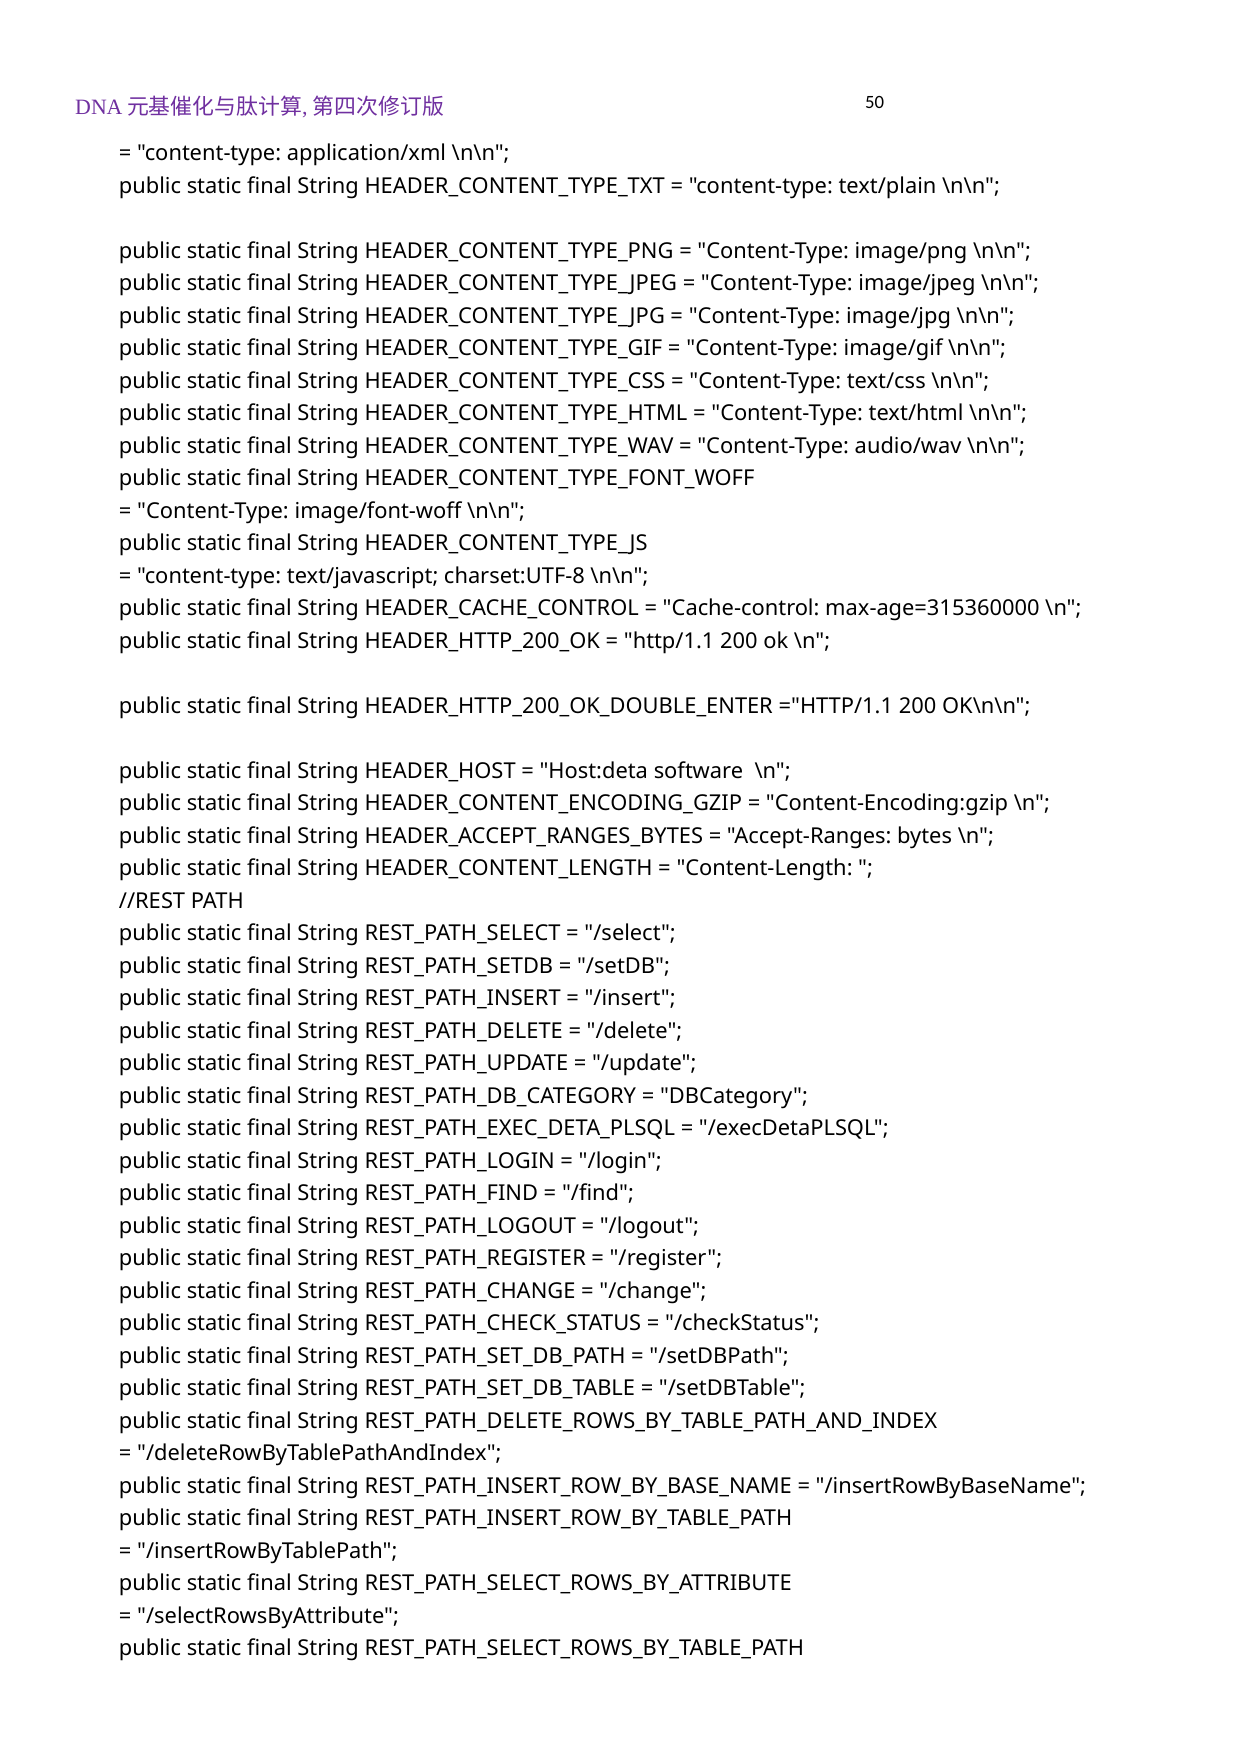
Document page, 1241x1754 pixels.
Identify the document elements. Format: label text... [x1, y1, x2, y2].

text public static final String REST_PATH_SELECT_ROWS_BY_ATTRIBUTE [75, 1566, 1165, 1598]
text public static final String HEADER_CONTENT_ENCODING_GZIP = "Content-Encoding:gzip \n"; [75, 786, 1165, 818]
text public static final String REST_PATH_DB_CATEGORY = "DBCategory"; [75, 1078, 1165, 1111]
text public static final String HEADER_CONTENT_TYPE_HTML = "Content-Type: text/html \n\n"; [75, 396, 1165, 428]
text = "/selectRowsByAttribute"; [75, 1598, 1165, 1631]
text public static final String HEADER_CONTENT_TYPE_FONT_WOFF [75, 461, 1165, 493]
text public static final String HEADER_HTTP_200_OK_DOUBLE_ENTER ="HTTP/1.1 200 OK\n\n"; [75, 688, 1165, 721]
text = "/deleteRowByTablePathAndIndex"; [75, 1436, 1165, 1468]
text public static final String HEADER_CACHE_CONTROL = "Cache-control: max-age=315360000 \n"; [75, 591, 1165, 623]
text public static final String REST_PATH_INSERT_ROW_BY_BASE_NAME = "/insertRowByBaseName"; [75, 1468, 1165, 1501]
text public static final String HEADER_CONTENT_TYPE_JS [75, 526, 1165, 558]
text public static final String HEADER_CONTENT_TYPE_GIF = "Content-Type: image/gif \n\n"; [75, 331, 1165, 363]
text public static final String HEADER_CONTENT_TYPE_JPG = "Content-Type: image/jpg \n\n"; [75, 298, 1165, 331]
text public static final String HEADER_ACCEPT_RANGES_BYTES = "Accept-Ranges: bytes \n"; [75, 818, 1165, 851]
text public static final String REST_PATH_SETDB = "/setDB"; [75, 948, 1165, 981]
text public static final String REST_PATH_SET_DB_TABLE = "/setDBTable"; [75, 1371, 1165, 1403]
text public static final String REST_PATH_LOGIN = "/login"; [75, 1143, 1165, 1176]
text public static final String REST_PATH_SELECT_ROWS_BY_TABLE_PATH [75, 1631, 1165, 1663]
text = "Content-Type: image/font-woff \n\n"; [75, 493, 1165, 526]
text public static final String REST_PATH_UPDATE = "/update"; [75, 1046, 1165, 1078]
text public static final String REST_PATH_EXEC_DETA_PLSQL = "/execDetaPLSQL"; [75, 1111, 1165, 1143]
text public static final String HEADER_CONTENT_TYPE_TXT = "content-type: text/plain \n\n"; [75, 168, 1165, 201]
text public static final String HEADER_CONTENT_TYPE_WAV = "Content-Type: audio/wav \n\n"; [75, 428, 1165, 461]
text public static final String REST_PATH_REGISTER = "/register"; [75, 1241, 1165, 1273]
text public static final String REST_PATH_FIND = "/find"; [75, 1176, 1165, 1208]
text public static final String REST_PATH_INSERT = "/insert"; [75, 981, 1165, 1013]
text = "/insertRowByTablePath"; [75, 1533, 1165, 1566]
text public static final String REST_PATH_SET_DB_PATH = "/setDBPath"; [75, 1338, 1165, 1371]
text //REST PATH [75, 883, 1165, 916]
text public static final String HEADER_HOST = "Host:deta software \n"; [75, 753, 1165, 786]
text = "content-type: application/xml \n\n"; [75, 136, 1165, 168]
text public static final String REST_PATH_LOGOUT = "/logout"; [75, 1208, 1165, 1241]
text public static final String REST_PATH_INSERT_ROW_BY_TABLE_PATH [75, 1501, 1165, 1533]
text public static final String REST_PATH_DELETE_ROWS_BY_TABLE_PATH_AND_INDEX [75, 1403, 1165, 1436]
text public static final String HEADER_CONTENT_TYPE_PNG = "Content-Type: image/png \n\n"; [75, 233, 1165, 266]
text public static final String HEADER_CONTENT_TYPE_CSS = "Content-Type: text/css \n\n"; [75, 363, 1165, 396]
text public static final String REST_PATH_DELETE = "/delete"; [75, 1013, 1165, 1046]
text = "content-type: text/javascript; charset:UTF-8 \n\n"; [75, 558, 1165, 591]
text public static final String REST_PATH_CHANGE = "/change"; [75, 1273, 1165, 1306]
text public static final String HEADER_CONTENT_LENGTH = "Content-Length: "; [75, 851, 1165, 883]
text public static final String HEADER_HTTP_200_OK = "http/1.1 200 ok \n"; [75, 623, 1165, 656]
text public static final String HEADER_CONTENT_TYPE_JPEG = "Content-Type: image/jpeg \n\n"; [75, 266, 1165, 298]
text public static final String REST_PATH_CHECK_STATUS = "/checkStatus"; [75, 1306, 1165, 1338]
text public static final String REST_PATH_SELECT = "/select"; [75, 916, 1165, 948]
